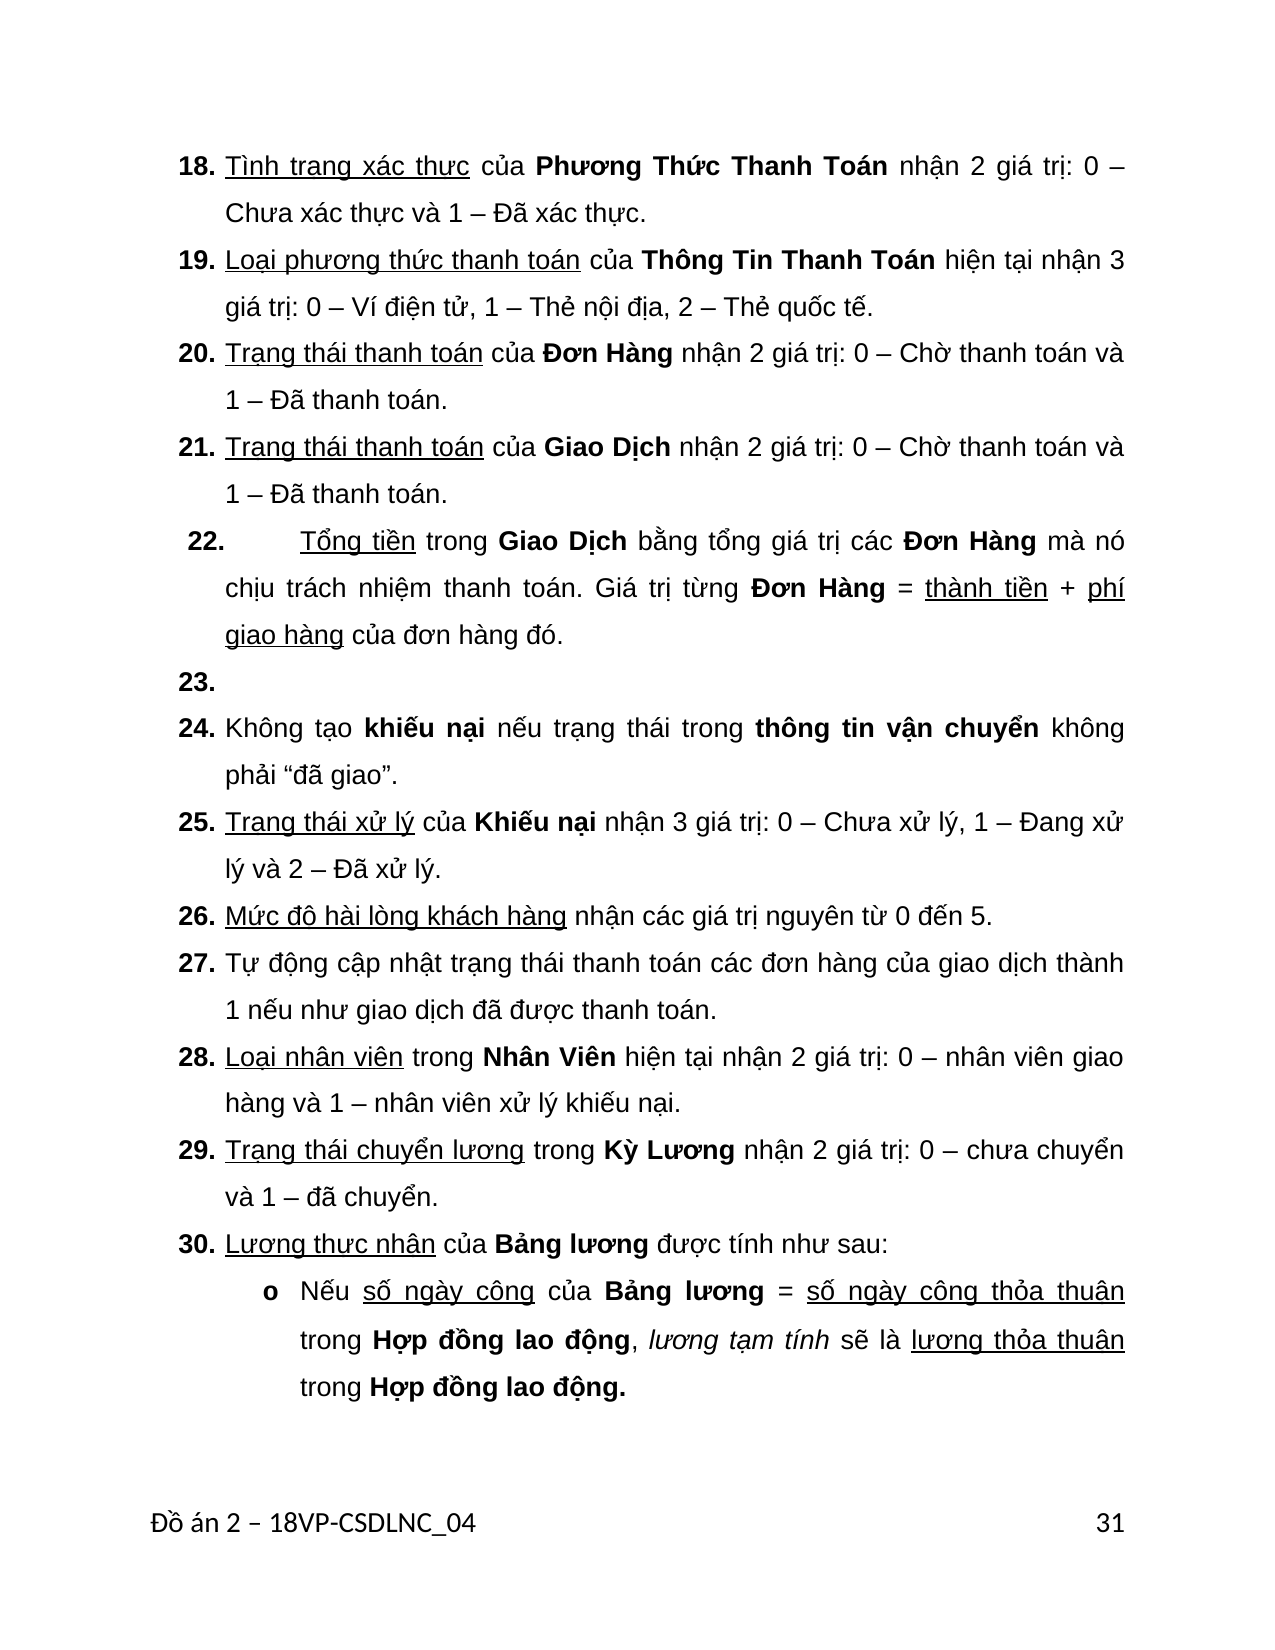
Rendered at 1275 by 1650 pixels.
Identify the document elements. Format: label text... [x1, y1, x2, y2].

list Lương thực nhận của Bảng lương được tính như sau: [178, 1228, 1125, 1259]
list Trạng thái xử lý của Khiếu nại nhận 3 giá trị: 0 – Chưa xử lý, 1 – Đang xử lý và 2 – Đã xử lý. [178, 806, 1125, 884]
list Loại nhân viên trong Nhân Viên hiện tại nhận 2 giá trị: 0 – nhân viên giao hàng và 1 – nhân viên xử lý khiếu nại. [178, 1041, 1125, 1119]
list Nếu số ngày công của Bảng lương = số ngày công thỏa thuận trong Hợp đồng lao động, lương tạm tính sẽ là lương thỏa thuận trong Hợp đồng lao động. [262, 1275, 1125, 1402]
list Tổng tiền trong Giao Dịch bằng tổng giá trị các Đơn Hàng mà nó chịu trách nhiệm thanh toán. Giá trị từng Đơn Hàng = thành tiền + phí giao hàng của đơn hàng đó. [187, 525, 1125, 650]
list Trạng thái chuyển lương trong Kỳ Lương nhận 2 giá trị: 0 – chưa chuyển và 1 – đã chuyển. [178, 1134, 1125, 1212]
list Trạng thái thanh toán của Giao Dịch nhận 2 giá trị: 0 – Chờ thanh toán và 1 – Đã thanh toán. [178, 431, 1125, 509]
list Không tạo khiếu nại nếu trạng thái trong thông tin vận chuyển không phải “đã giao”. [178, 712, 1125, 791]
list Loại phương thức thanh toán của Thông Tin Thanh Toán hiện tại nhận 3 giá trị: 0 – Ví điện tử, 1 – Thẻ nội địa, 2 – Thẻ quốc tế. [178, 244, 1125, 322]
list Trạng thái thanh toán của Đơn Hàng nhận 2 giá trị: 0 – Chờ thanh toán và 1 – Đã thanh toán. [178, 337, 1125, 416]
list Tự động cập nhật trạng thái thanh toán các đơn hàng của giao dịch thành 1 nếu như giao dịch đã được thanh toán. [178, 947, 1125, 1025]
list Mức độ hài lòng khách hàng nhận các giá trị nguyên từ 0 đến 5. [178, 900, 1125, 931]
list Tình trạng xác thực của Phương Thức Thanh Toán nhận 2 giá trị: 0 – Chưa xác thực và 1 – Đã xác thực. [178, 150, 1125, 228]
